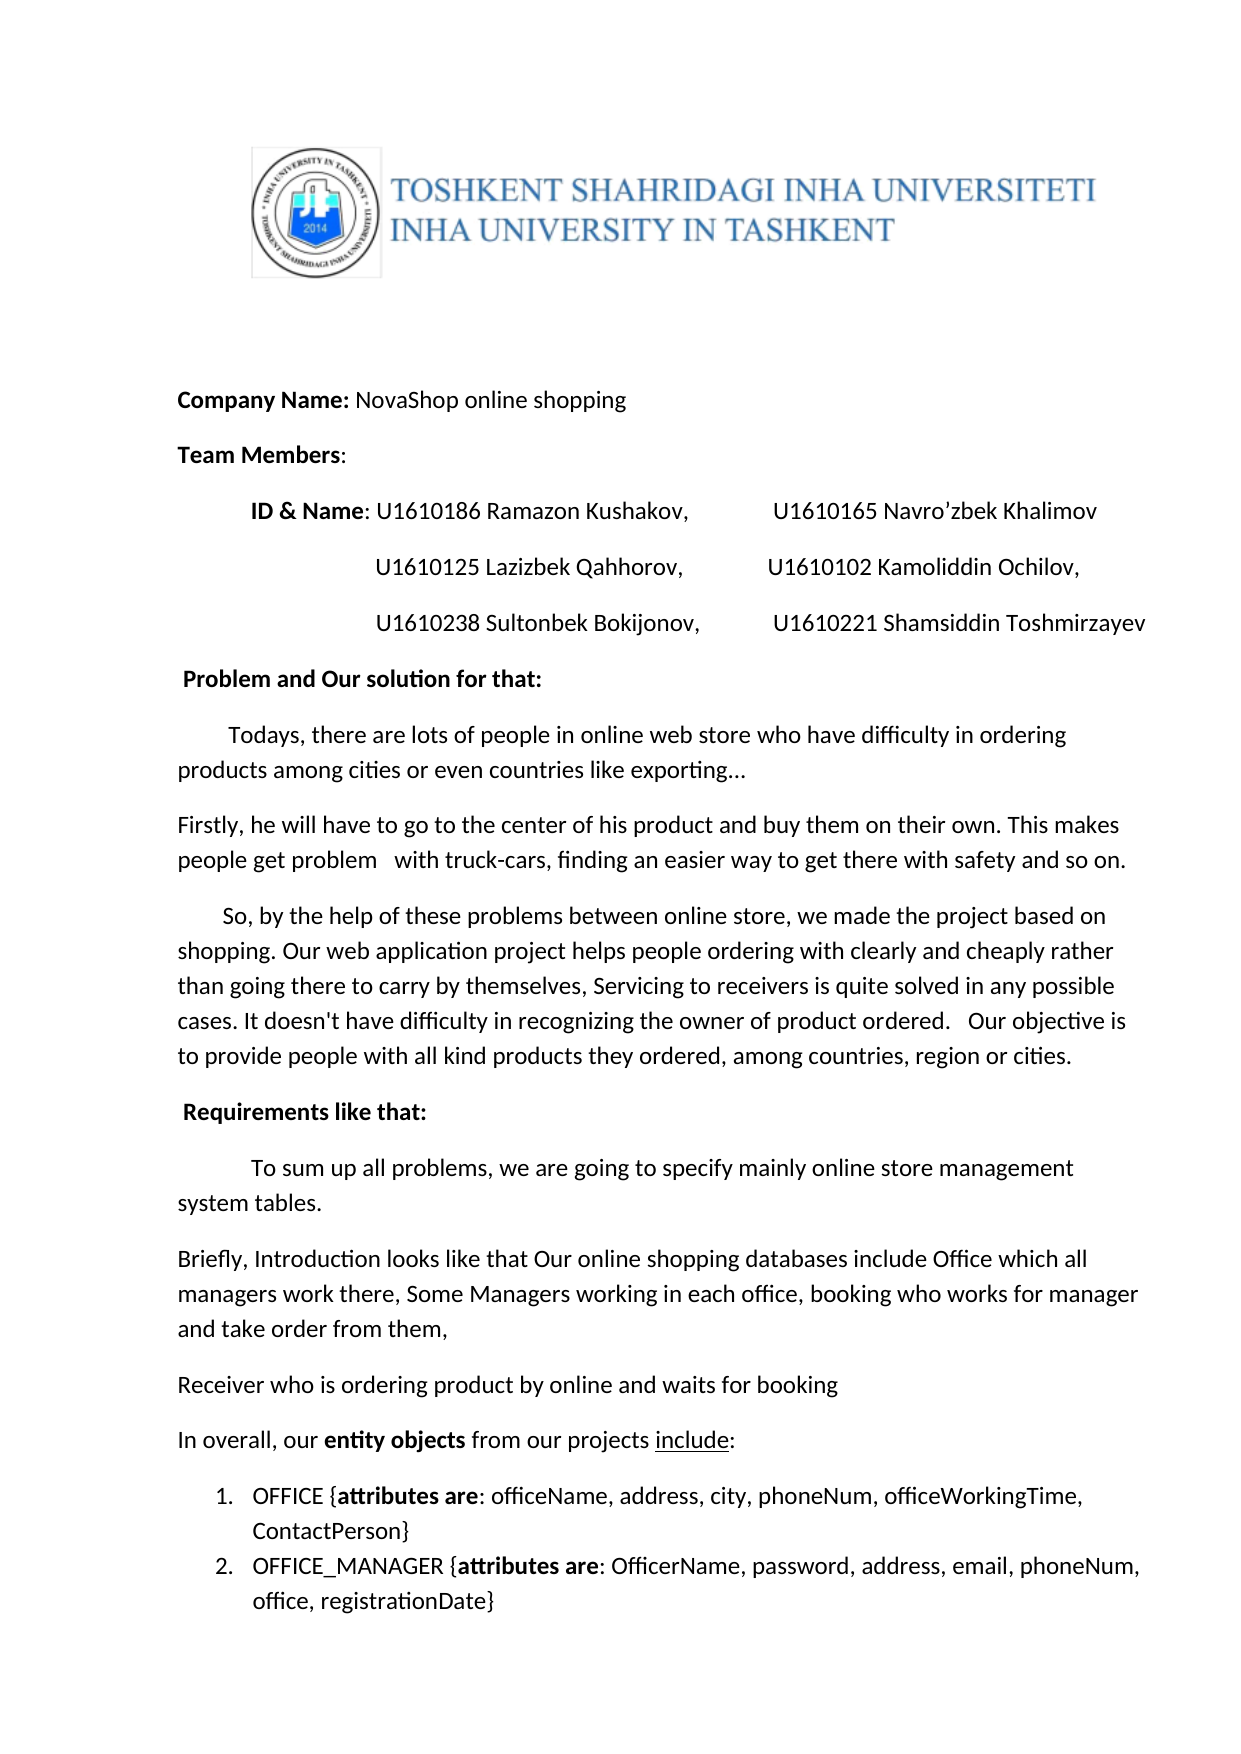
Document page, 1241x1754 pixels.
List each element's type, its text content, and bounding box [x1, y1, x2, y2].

text So, by the help of these problems between online store, we made the project based on shopping. Our web application project helps people ordering with clearly and cheaply rather than going there to carry by themselves, Servicing to receivers is quite solved in any possible cases. It doesn't have difficulty in recognizing the owner of product ordered. Our objective is to provide people with all kind products they ordered, among countries, region or cities. [177, 900, 1152, 1071]
text Todays, there are lots of people in online web store who have difficulty in ordering products among cities or even countries like exporting... [177, 719, 1152, 784]
text U1610238 Sultonbek Bokijonov, U1610221 Shamsiddin Toshmirzayev [177, 607, 1152, 638]
text Team Members: [177, 439, 1152, 470]
text Briefly, Introduction looks like that Our online shopping databases include Office which all managers work there, Some Managers working in each office, booking who works for manager and take order from them, [177, 1243, 1152, 1343]
text Company Name: NovaShop online shopping [177, 384, 1152, 414]
picture [177, 118, 1153, 306]
text U1610125 Lazizbek Qahhorov, U1610102 Kamoliddin Ochilov, [177, 551, 1152, 582]
text Requirements like that: [177, 1096, 1152, 1127]
text Receiver who is ordering product by online and waits for booking [177, 1369, 1152, 1399]
list OFFICE {attributes are: officeName, address, city, phoneNum, officeWorkingTime, ContactPerson} [215, 1480, 1152, 1546]
list OFFICE_MANAGER {attributes are: OfficerName, password, address, email, phoneNum, office, registrationDate} [215, 1550, 1152, 1616]
text Problem and Our solution for that: [177, 663, 1152, 693]
text To sum up all problems, we are going to specify mainly online store management system tables. [177, 1152, 1152, 1218]
text Firstly, he will have to go to the center of his product and buy them on their own. This makes people get problem with truck-cars, finding an easier way to get there with safety and so on. [177, 809, 1152, 875]
text ID & Name: U1610186 Ramazon Kushakov, U1610165 Navro’zbek Khalimov [177, 495, 1152, 526]
text In overall, our entity objects from our projects include: [177, 1424, 1152, 1455]
